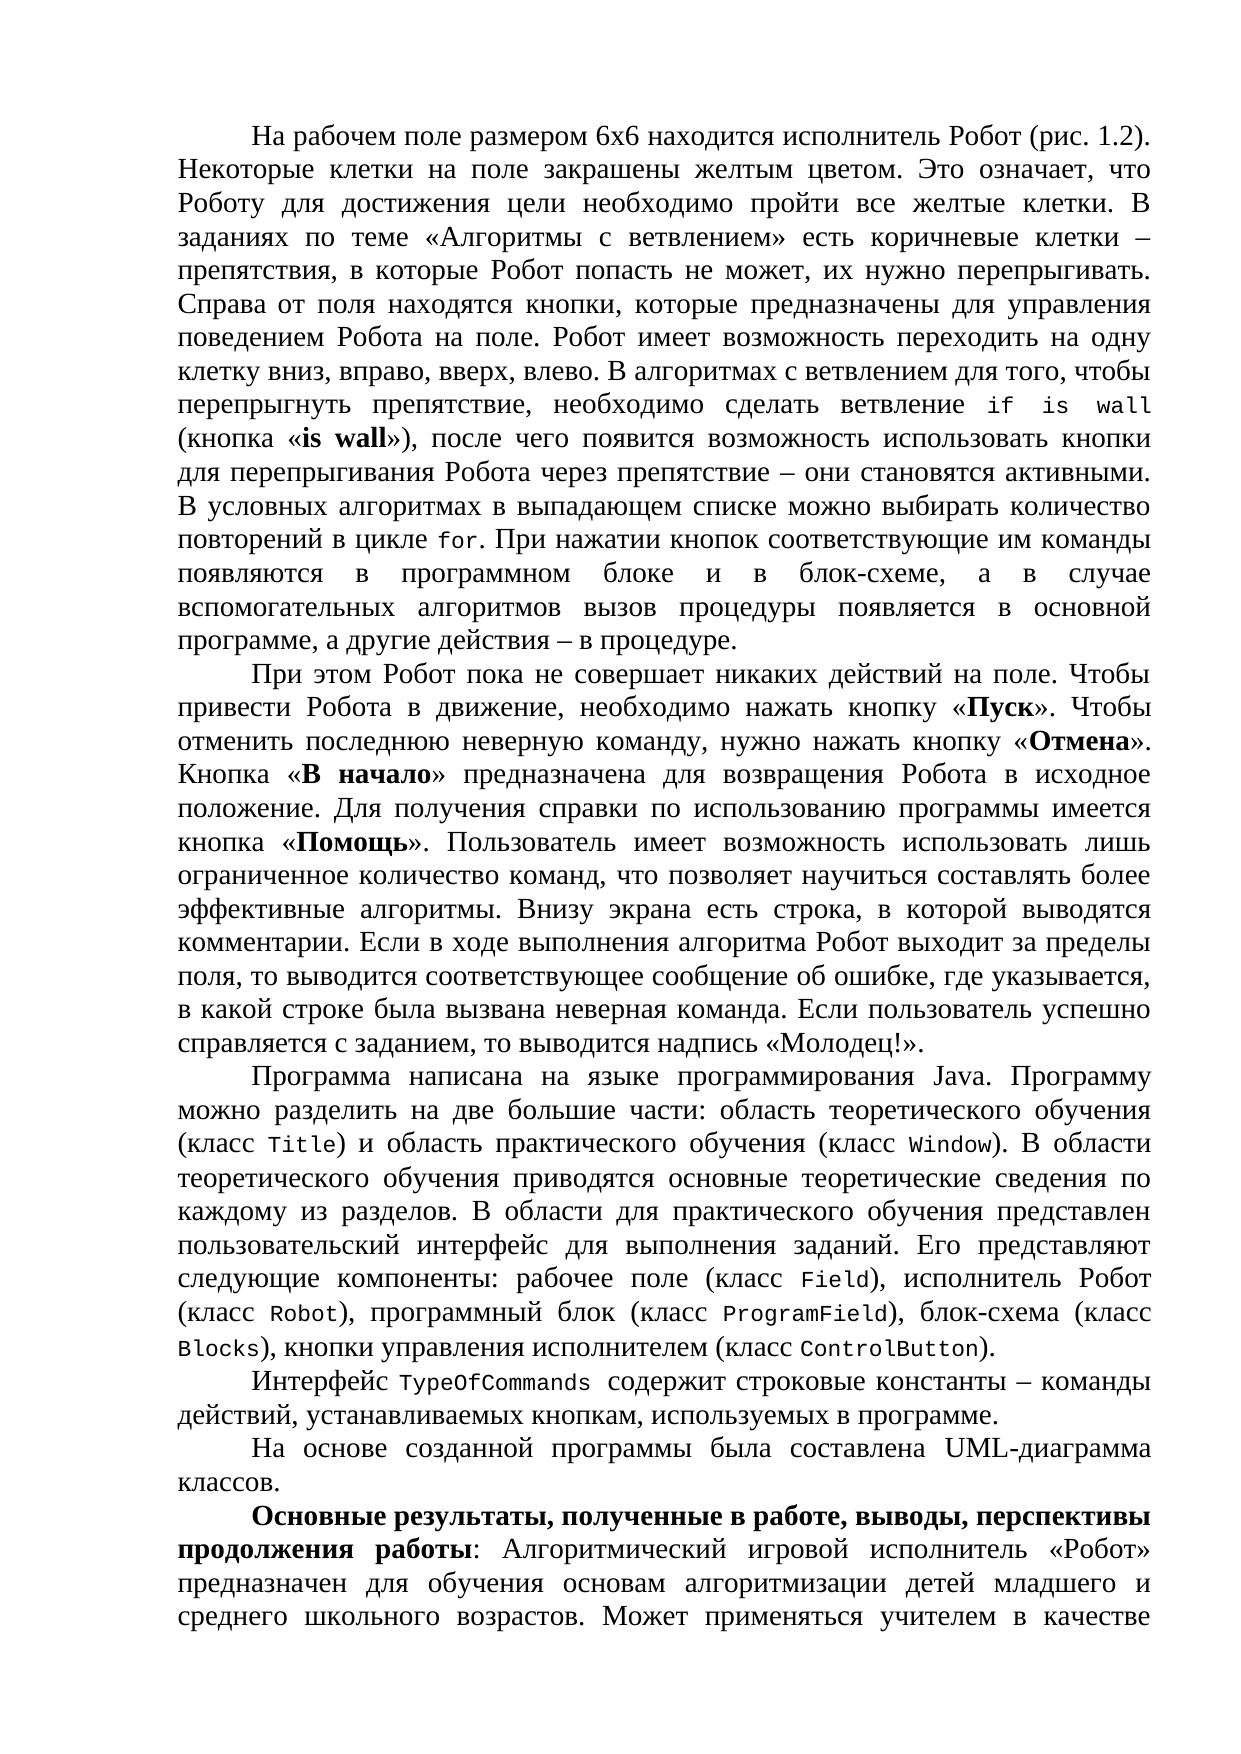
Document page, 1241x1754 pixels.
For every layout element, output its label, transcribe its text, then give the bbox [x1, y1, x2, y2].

text Программа написана на языке программирования Java. Программу можно разделить на две большие части: область теоретического обучения (класс Title) и область практического обучения (класс Window). В области теоретического обучения приводятся основные теоретические сведения по каждому из разделов. В области для практического обучения представлен пользовательский интерфейс для выполнения заданий. Его представляют следующие компоненты: рабочее поле (класс Field), исполнитель Робот (класс Robot), программный блок (класс ProgramField), блок-схема (класс Blocks), кнопки управления исполнителем (класс ControlButton). [177, 1058, 1152, 1363]
text Интерфейс TypeOfCommands содержит строковые константы – команды действий, устанавливаемых кнопкам, используемых в программе. [177, 1363, 1152, 1431]
text На рабочем поле размером 6х6 находится исполнитель Робот (рис. 1.2). Некоторые клетки на поле закрашены желтым цветом. Это означает, что Роботу для достижения цели необходимо пройти все желтые клетки. В заданиях по теме «Алгоритмы с ветвлением» есть коричневые клетки – препятствия, в которые Робот попасть не может, их нужно перепрыгивать. Справа от поля находятся кнопки, которые предназначены для управления поведением Робота на поле. Робот имеет возможность переходить на одну клетку вниз, вправо, вверх, влево. В алгоритмах с ветвлением для того, чтобы перепрыгнуть препятствие, необходимо сделать ветвление if is wall (кнопка «is wall»), после чего появится возможность использовать кнопки для перепрыгивания Робота через препятствие – они становятся активными. В условных алгоритмах в выпадающем списке можно выбирать количество повторений в цикле for. При нажатии кнопок соответствующие им команды появляются в программном блоке и в блок-схеме, а в случае вспомогательных алгоритмов вызов процедуры появляется в основной программе, а другие действия – в процедуре. [177, 118, 1152, 656]
text На основе созданной программы была составлена UML-диаграмма классов. [177, 1431, 1152, 1498]
text При этом Робот пока не совершает никаких действий на поле. Чтобы привести Робота в движение, необходимо нажать кнопку «Пуск». Чтобы отменить последнюю неверную команду, нужно нажать кнопку «Отмена». Кнопка «В начало» предназначена для возвращения Робота в исходное положение. Для получения справки по использованию программы имеется кнопка «Помощь». Пользователь имеет возможность использовать лишь ограниченное количество команд, что позволяет научиться составлять более эффективные алгоритмы. Внизу экрана есть строка, в которой выводятся комментарии. Если в ходе выполнения алгоритма Робот выходит за пределы поля, то выводится соответствующее сообщение об ошибке, где указывается, в какой строке была вызвана неверная команда. Если пользователь успешно справляется с заданием, то выводится надпись «Молодец!». [177, 656, 1152, 1058]
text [177, 1498, 1152, 1632]
